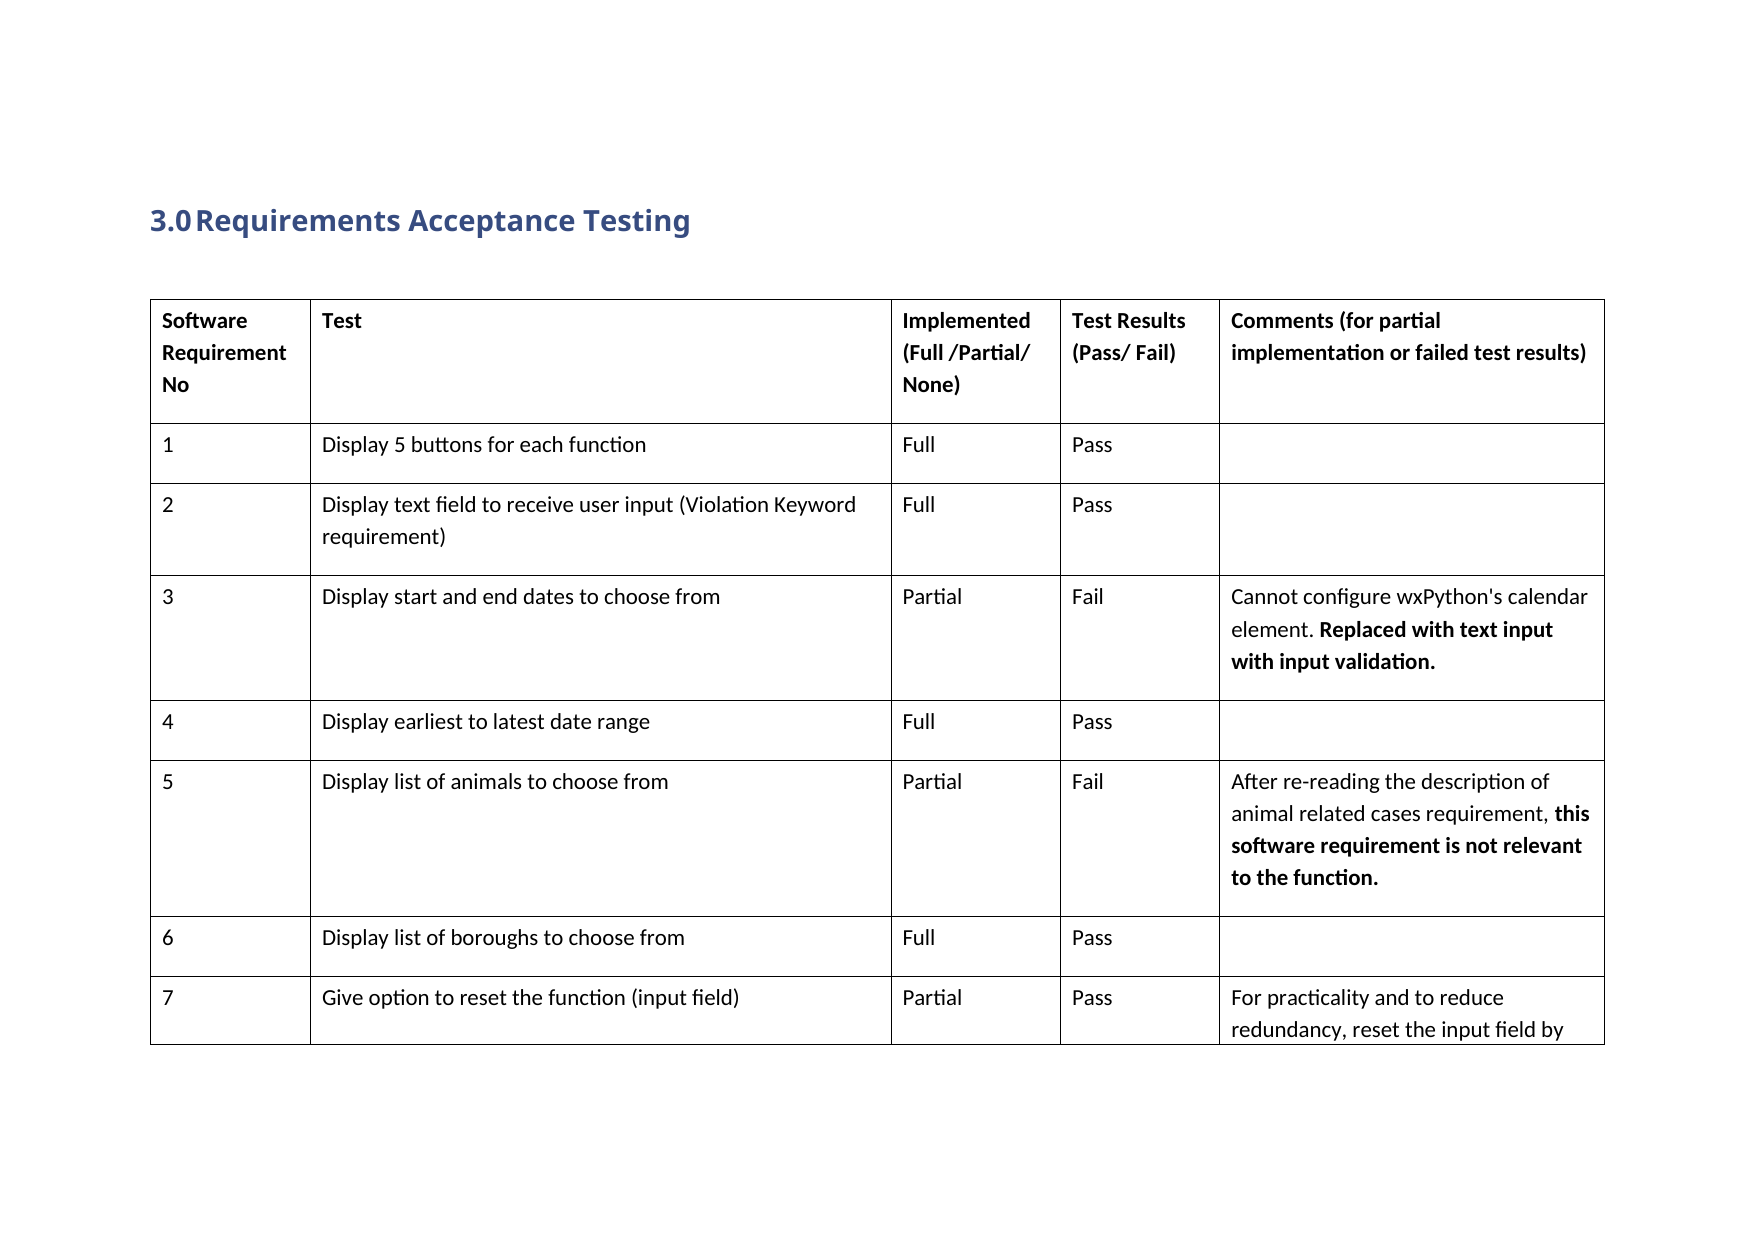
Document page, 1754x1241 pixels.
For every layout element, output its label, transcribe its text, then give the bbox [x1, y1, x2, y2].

table_cell Full [892, 701, 1060, 759]
table_header Comments (for partial implementation or failed test results) [1220, 300, 1604, 423]
table_cell 4 [151, 701, 310, 759]
table_cell Display list of boroughs to choose from [311, 917, 891, 976]
table_cell Partial [892, 576, 1060, 699]
table_header Test Results (Pass/ Fail) [1061, 300, 1219, 423]
table_cell For practicality and to reduce redundancy, reset the input field by typing. [1220, 977, 1604, 1044]
table_cell Partial [892, 761, 1060, 916]
table_cell Cannot configure wxPython's calendar element. Replaced with text input with input validation. [1220, 576, 1604, 699]
table_cell Full [892, 917, 1060, 976]
table_cell Give option to reset the function (input field) [311, 977, 891, 1044]
table_cell Full [892, 424, 1060, 483]
table_cell Pass [1061, 917, 1219, 976]
table_cell Pass [1061, 977, 1219, 1044]
table_cell Display 5 buttons for each function [311, 424, 891, 483]
table_cell 6 [151, 917, 310, 976]
table_cell Pass [1061, 701, 1219, 759]
table_cell [1220, 701, 1604, 759]
table_header Implemented (Full /Partial/ None) [892, 300, 1060, 423]
table_cell Display text field to receive user input (Violation Keyword requirement) [311, 484, 891, 575]
table_cell Display list of animals to choose from [311, 761, 891, 916]
table_cell Fail [1061, 576, 1219, 699]
table_cell Pass [1061, 484, 1219, 575]
subtitle Requirements Acceptance Testing [150, 200, 1604, 240]
table_header Test [311, 300, 891, 423]
table_cell 3 [151, 576, 310, 699]
table_cell Pass [1061, 424, 1219, 483]
table_cell Full [892, 484, 1060, 575]
table_cell After re-reading the description of animal related cases requirement, this software requirement is not relevant to the function. [1220, 761, 1604, 916]
table_cell [1220, 484, 1604, 575]
table_cell 5 [151, 761, 310, 916]
table_cell Display start and end dates to choose from [311, 576, 891, 699]
table_cell 2 [151, 484, 310, 575]
table_cell Fail [1061, 761, 1219, 916]
table_cell 1 [151, 424, 310, 483]
table_cell [1220, 917, 1604, 976]
table_header Software Requirement No [151, 300, 310, 423]
table_cell Display earliest to latest date range [311, 701, 891, 759]
table_cell 7 [151, 977, 310, 1044]
table_cell Partial [892, 977, 1060, 1044]
table_cell [1220, 424, 1604, 483]
